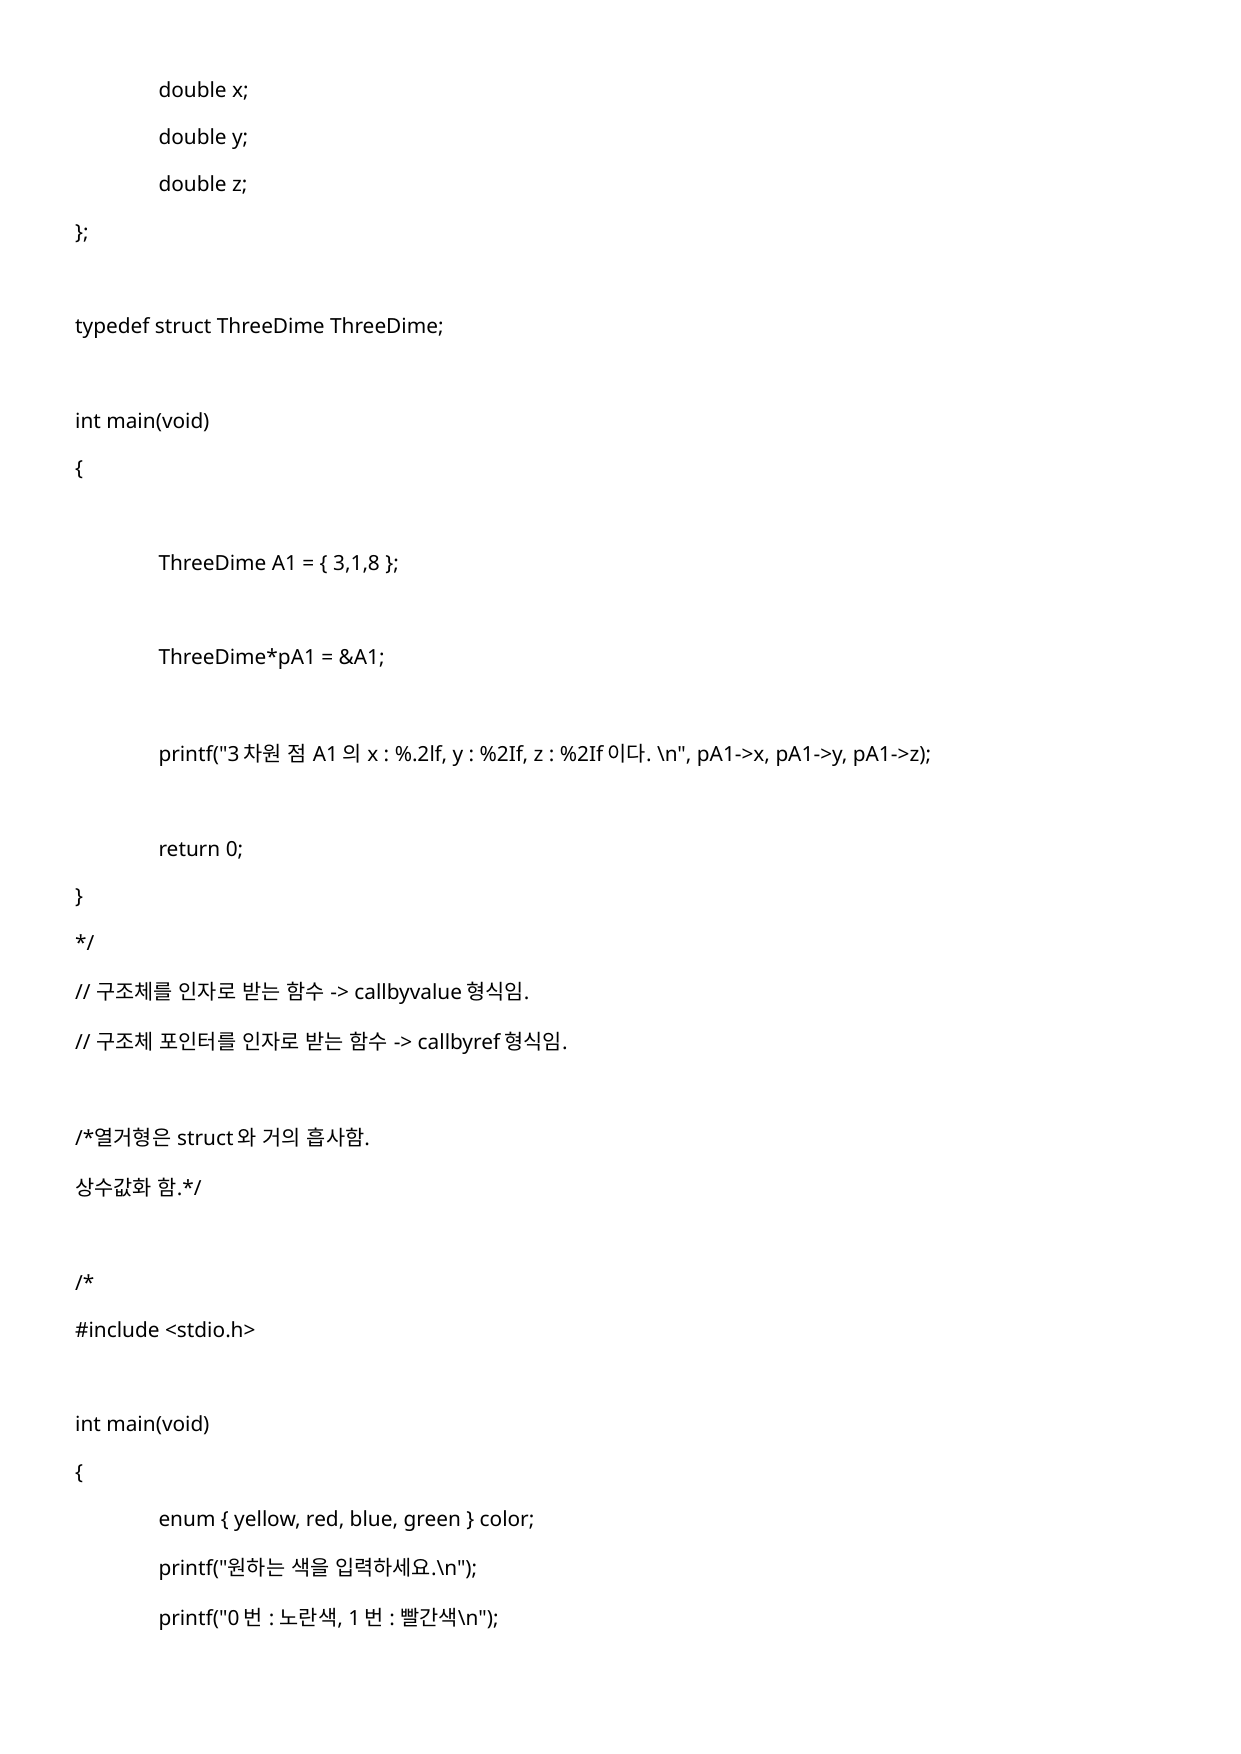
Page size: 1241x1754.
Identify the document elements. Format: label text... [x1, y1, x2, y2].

text ThreeDime*pA1 = &A1; [75, 642, 1165, 671]
text } [75, 881, 1165, 909]
text ThreeDime A1 = { 3,1,8 }; [75, 548, 1165, 576]
text { [75, 1457, 1165, 1485]
text return 0; [75, 834, 1165, 862]
text printf("0번 : 노란색, 1번 : 빨간색\n"); [75, 1601, 1165, 1631]
text enum { yellow, red, blue, green } color; [75, 1504, 1165, 1533]
text printf("3차원 점 A1의 x : %.2lf, y : %2If, z : %2If이다. \n", pA1->x, pA1->y, pA1->z); [75, 737, 1165, 767]
text /*열거형은 struct와 거의 흡사함. [75, 1122, 1165, 1152]
text /* [75, 1268, 1165, 1296]
text double x; [75, 75, 1165, 103]
text // 구조체 포인터를 인자로 받는 함수 -> callbyref형식임. [75, 1025, 1165, 1055]
text #include <stdio.h> [75, 1315, 1165, 1343]
text printf("원하는 색을 입력하세요.\n"); [75, 1551, 1165, 1582]
text }; [75, 217, 1165, 245]
text double z; [75, 169, 1165, 198]
text double y; [75, 122, 1165, 151]
text typedef struct ThreeDime ThreeDime; [75, 311, 1165, 340]
text int main(void) [75, 1409, 1165, 1438]
text 상수값화 함.*/ [75, 1171, 1165, 1201]
text */ [75, 928, 1165, 957]
text int main(void) [75, 406, 1165, 434]
text // 구조체를 인자로 받는 함수 -> callbyvalue형식임. [75, 976, 1165, 1006]
text { [75, 453, 1165, 482]
